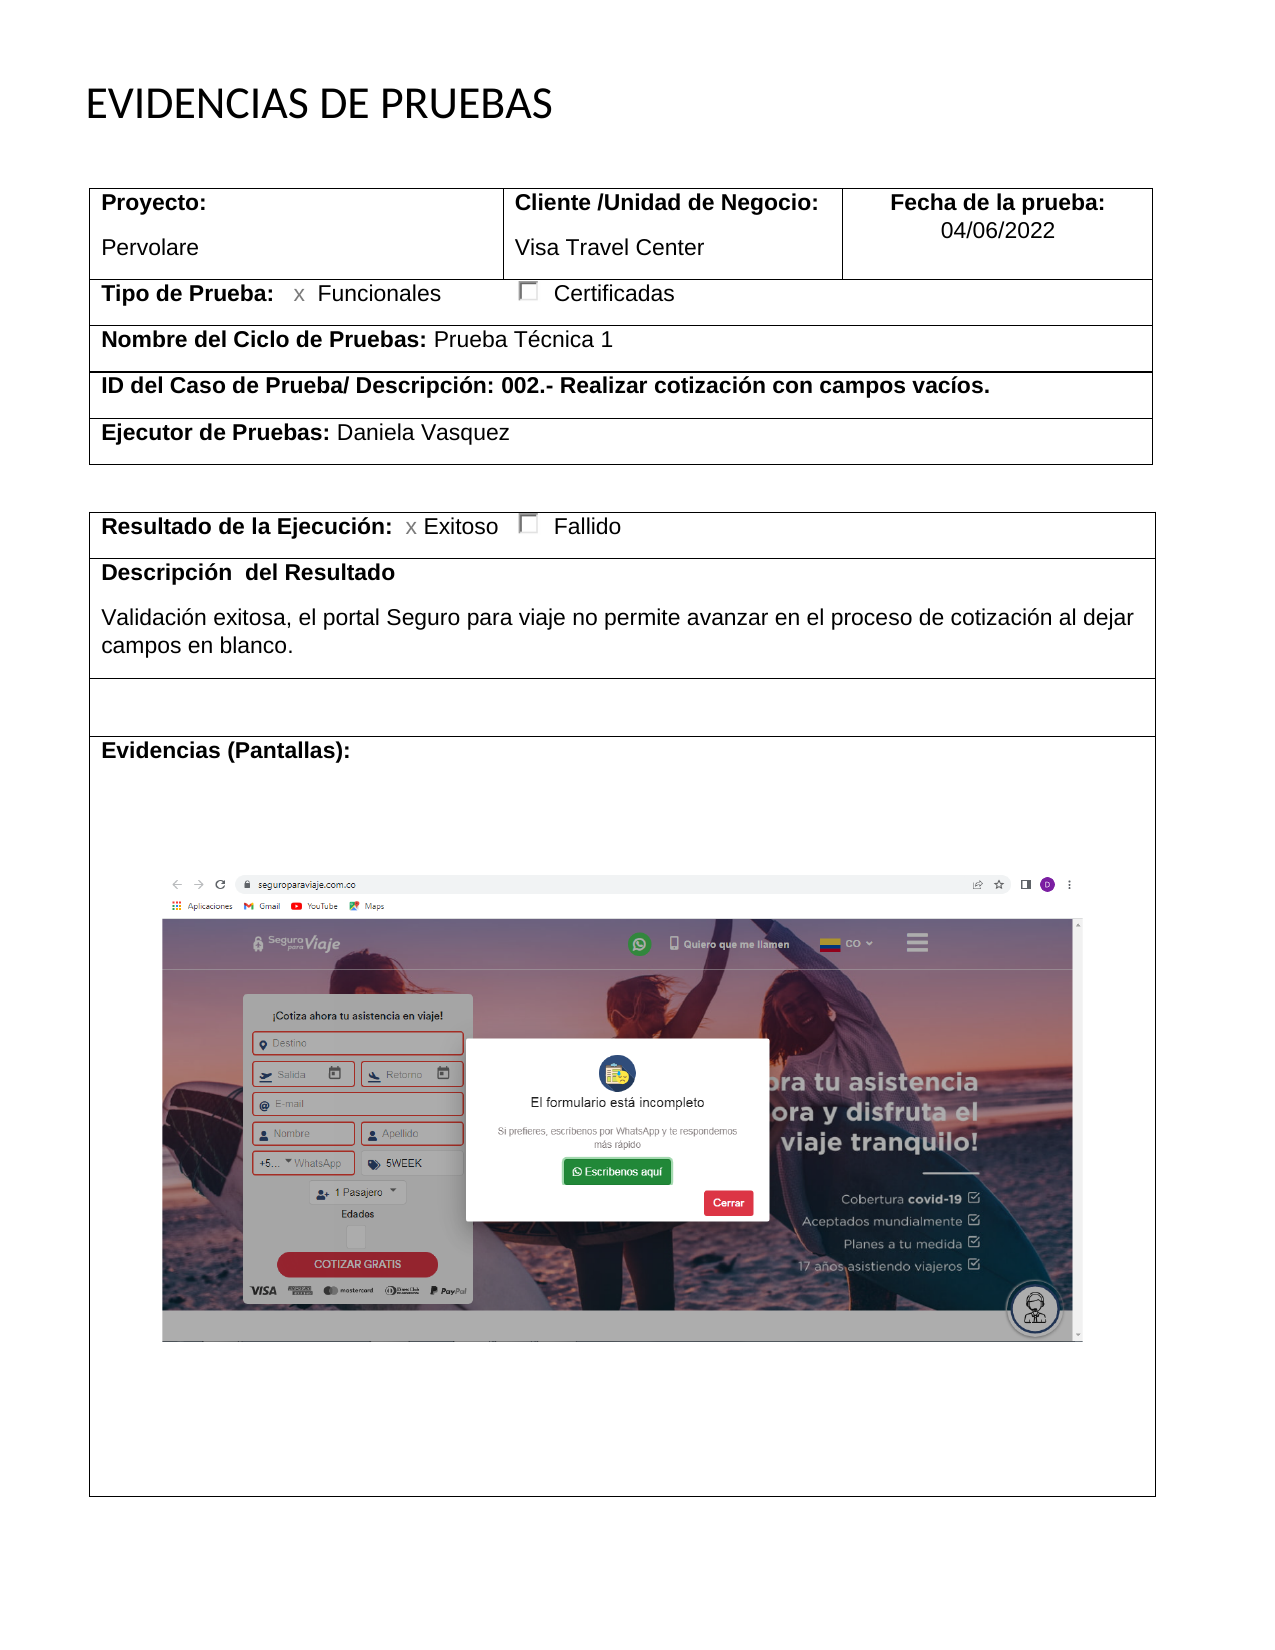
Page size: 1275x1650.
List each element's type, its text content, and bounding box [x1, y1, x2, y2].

table_cell Nombre del Ciclo de Pruebas: Prueba Técnica 1 [90, 326, 1152, 371]
table_header Resultado de la Ejecución: x Exitoso Fallido [90, 513, 1155, 558]
table_header Cliente /Unidad de Negocio: Visa Travel Center [504, 189, 842, 279]
table_cell Descripción del Resultado Validación exitosa, el portal Seguro para viaje no permite avanzar en el proceso de cotización al dejar campos en blanco. [90, 559, 1155, 677]
table_cell ID del Caso de Prueba/ Descripción: 002.- Realizar cotización con campos vacíos. [90, 373, 1152, 418]
table_header Proyecto: Pervolare [90, 189, 503, 279]
table_cell [90, 679, 1155, 736]
picture [517, 513, 541, 535]
table_header Fecha de la prueba: 04/06/2022 [843, 189, 1152, 279]
picture [517, 281, 541, 302]
table_cell Ejecutor de Pruebas: Daniela Vasquez [90, 419, 1152, 464]
table_cell Evidencias (Pantallas): [90, 737, 1155, 1496]
picture [162, 872, 1083, 1342]
table_cell Tipo de Prueba: x Funcionales Certificadas [90, 280, 1152, 325]
